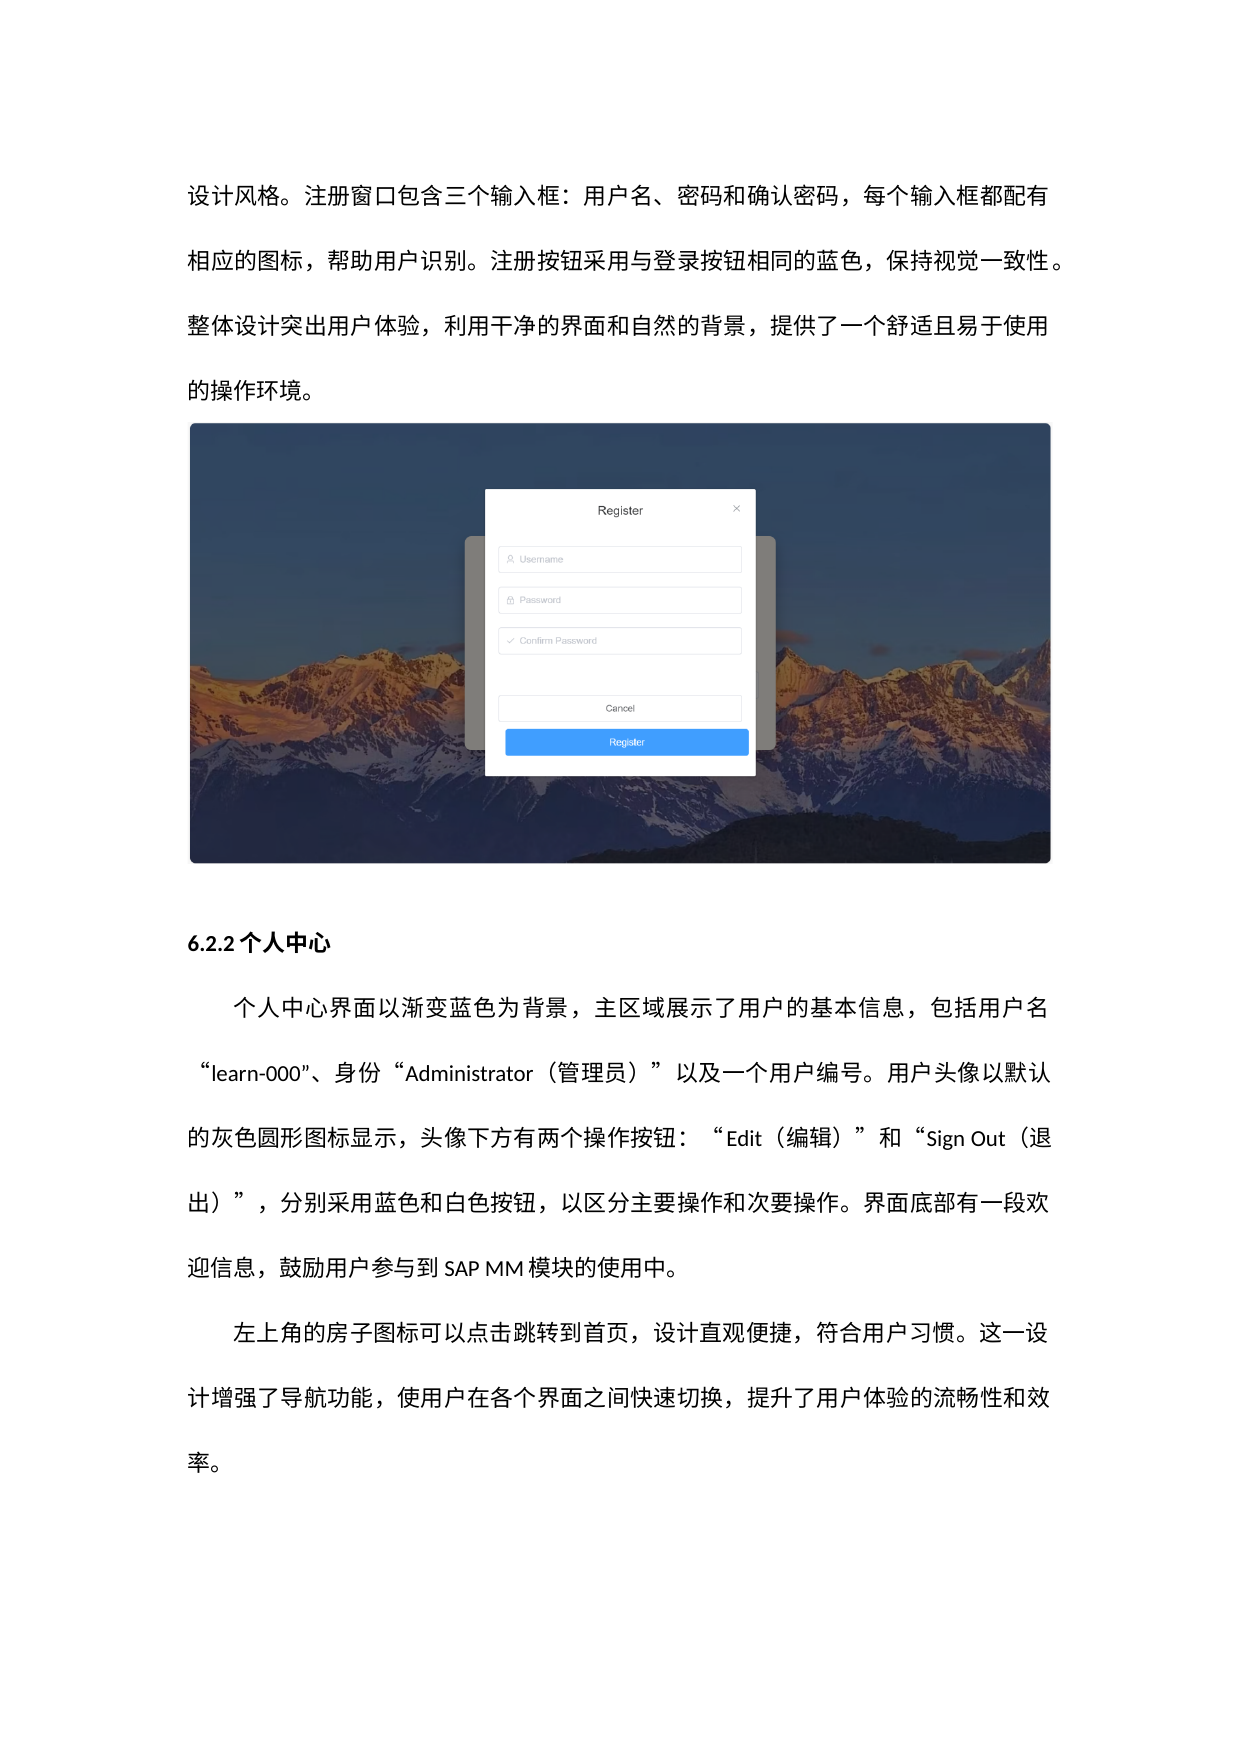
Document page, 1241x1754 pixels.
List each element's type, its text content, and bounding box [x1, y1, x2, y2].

text 个人中心界面以渐变蓝色为背景，主区域展示了用户的基本信息，包括用户名“learn-000”、身份“Administrator（管理员）”以及一个用户编号。用户头像以默认的灰色圆形图标显示，头像下方有两个操作按钮：“Edit（编辑）”和“Sign Out（退出）”，分别采用蓝色和白色按钮，以区分主要操作和次要操作。界面底部有一段欢迎信息，鼓励用户参与到SAP MM模块的使用中。 [187, 974, 1053, 1299]
text 左上角的房子图标可以点击跳转到首页，设计直观便捷，符合用户习惯。这一设计增强了导航功能，使用户在各个界面之间快速切换，提升了用户体验的流畅性和效率。 [187, 1299, 1053, 1494]
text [187, 162, 1053, 422]
text 6.2.2个人中心 [187, 909, 1053, 974]
picture [187, 422, 1053, 864]
